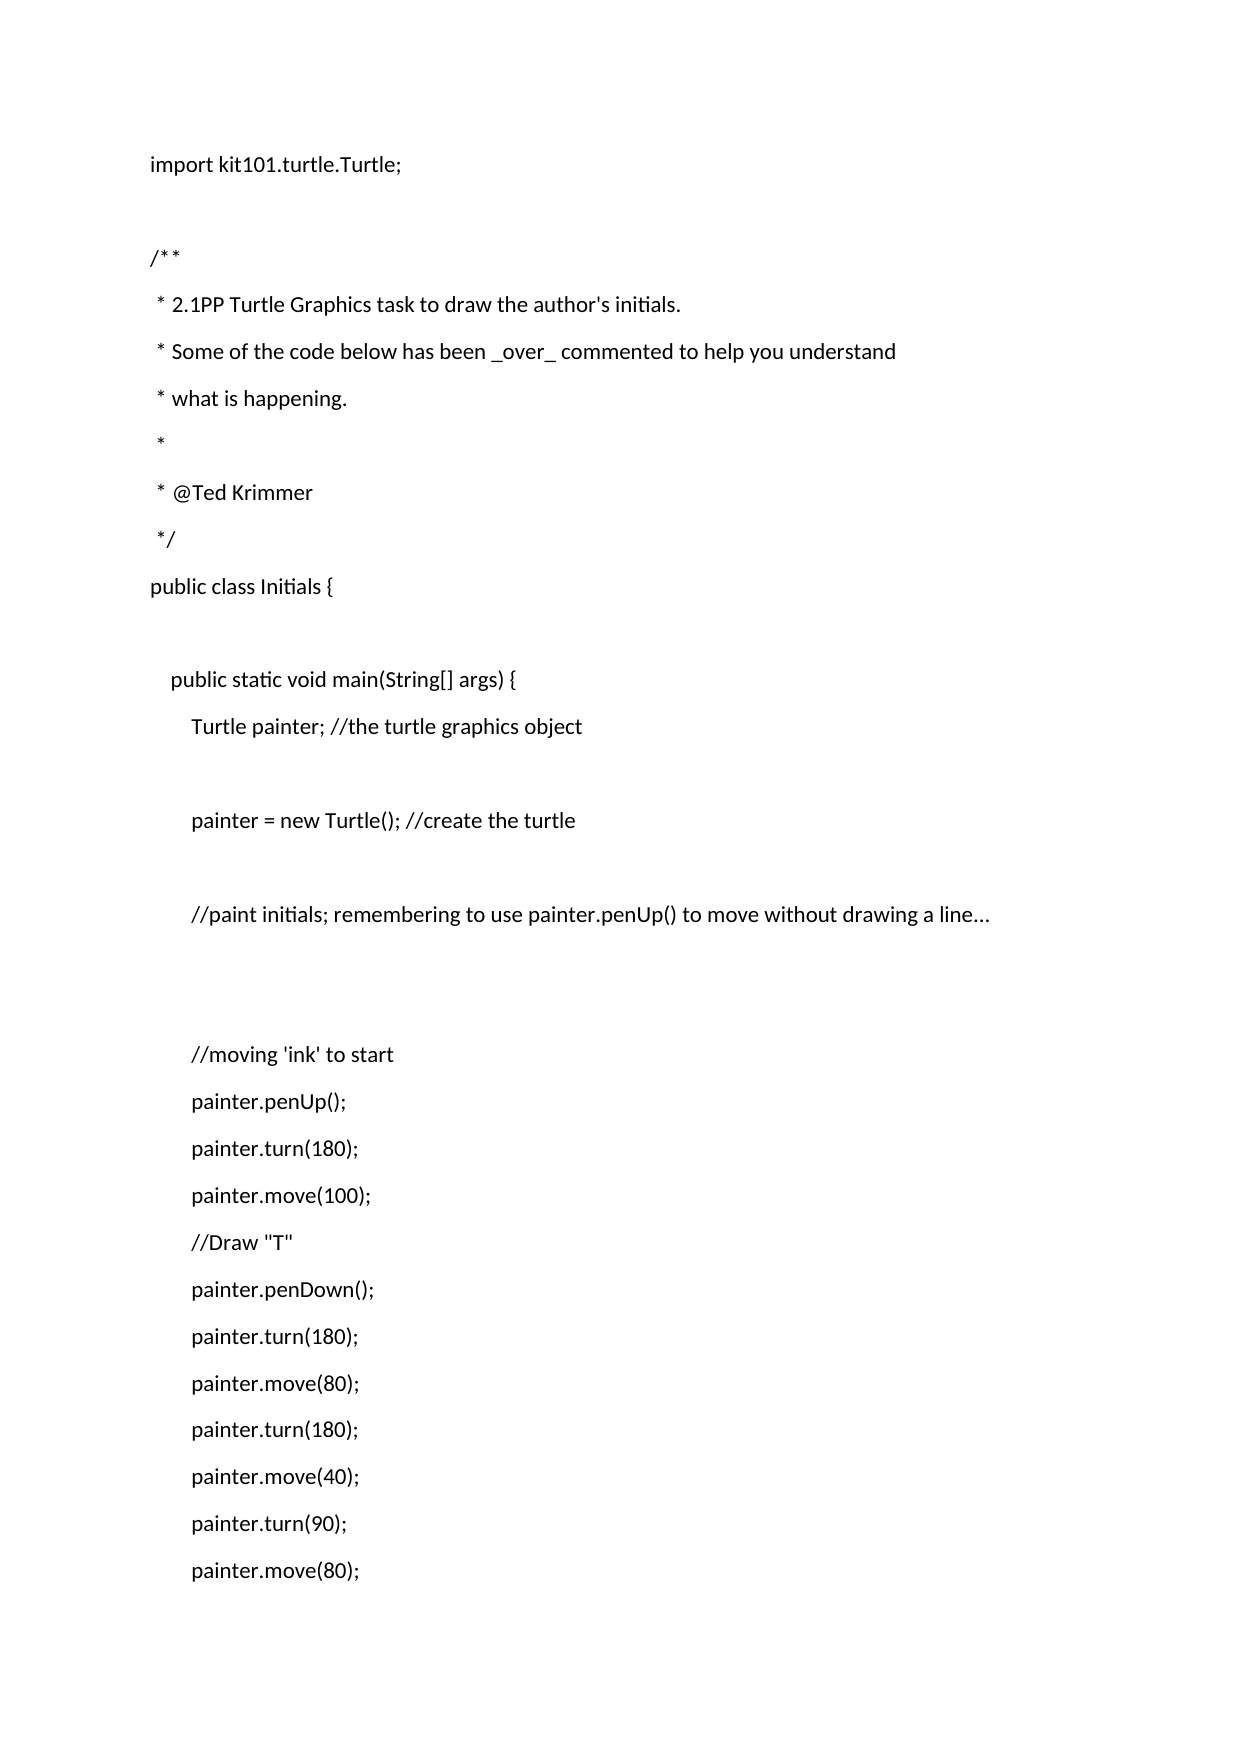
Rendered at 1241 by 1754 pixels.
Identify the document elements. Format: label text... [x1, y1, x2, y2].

text Turtle painter; //the turtle graphics object [150, 712, 1090, 741]
text * 2.1PP Turtle Graphics task to draw the author's initials. [150, 291, 1090, 319]
text */ [150, 525, 1090, 553]
text import kit101.turtle.Turtle; [150, 150, 1090, 178]
text //moving 'ink' to start [150, 1041, 1090, 1069]
text painter.move(80); [150, 1556, 1090, 1584]
text painter.move(100); [150, 1181, 1090, 1209]
text //paint initials; remembering to use painter.penUp() to move without drawing a line... [150, 900, 1090, 928]
text painter = new Turtle(); //create the turtle [150, 806, 1090, 834]
text painter.move(40); [150, 1462, 1090, 1491]
text * [150, 431, 1090, 459]
text public static void main(String[] args) { [150, 666, 1090, 694]
text /** [150, 244, 1090, 272]
text * what is happening. [150, 384, 1090, 412]
text painter.turn(90); [150, 1509, 1090, 1537]
text painter.penDown(); [150, 1275, 1090, 1303]
text * @Ted Krimmer [150, 478, 1090, 506]
text * Some of the code below has been _over_ commented to help you understand [150, 337, 1090, 366]
text //Draw "T" [150, 1228, 1090, 1256]
text public class Initials { [150, 572, 1090, 600]
text painter.turn(180); [150, 1322, 1090, 1350]
text painter.turn(180); [150, 1134, 1090, 1162]
text painter.penUp(); [150, 1087, 1090, 1116]
text painter.turn(180); [150, 1416, 1090, 1444]
text painter.move(80); [150, 1369, 1090, 1397]
